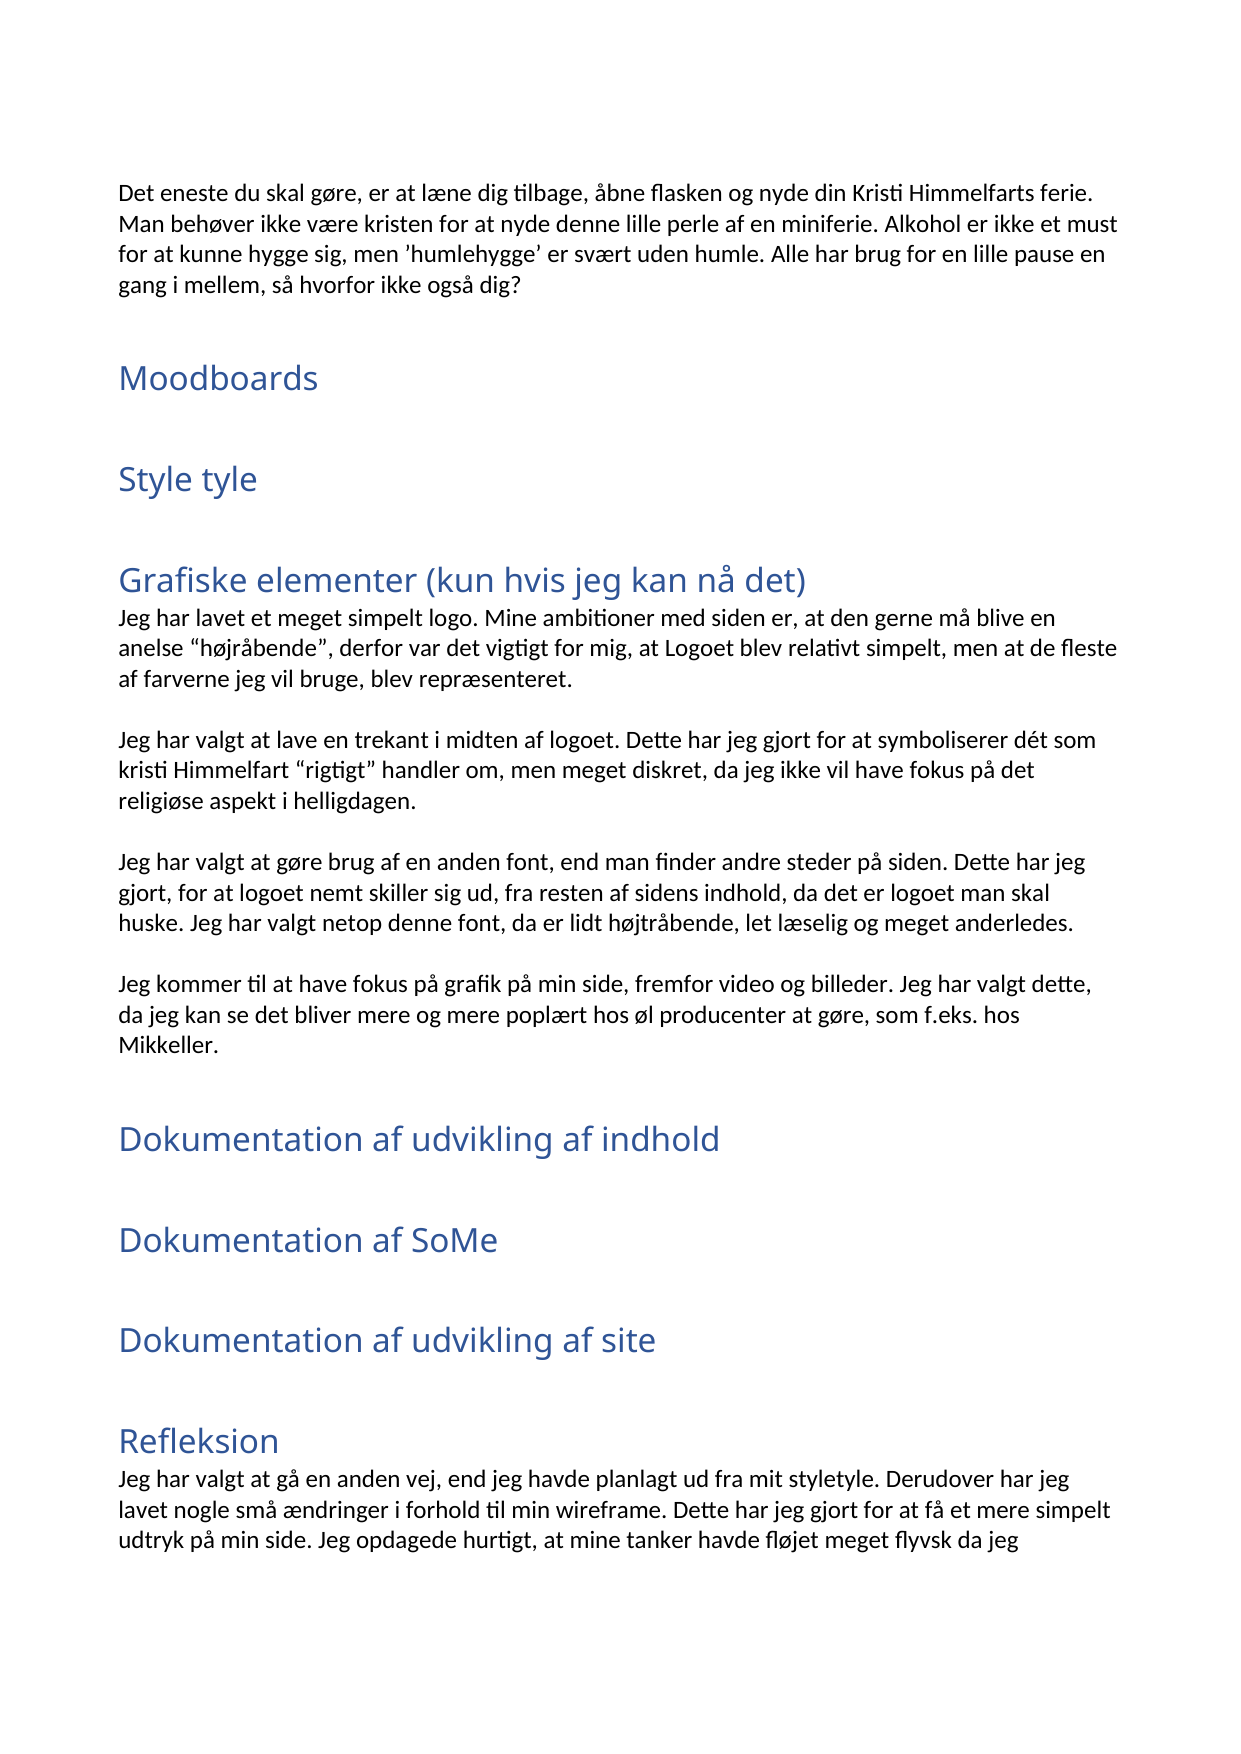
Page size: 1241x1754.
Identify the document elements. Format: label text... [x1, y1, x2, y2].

text Jeg har lavet et meget simpelt logo. Mine ambitioner med siden er, at den gerne må blive en anelse “højråbende”, derfor var det vigtigt for mig, at Logoet blev relativt simpelt, men at de fleste af farverne jeg vil bruge, blev repræsenteret. [118, 602, 1122, 694]
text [118, 177, 1122, 299]
subtitle Refleksion [118, 1418, 1122, 1464]
text Jeg har valgt at gøre brug af en anden font, end man finder andre steder på siden. Dette har jeg gjort, for at logoet nemt skiller sig ud, fra resten af sidens indhold, da det er logoet man skal huske. Jeg har valgt netop denne font, da er lidt højtråbende, let læselig og meget anderledes. [118, 846, 1122, 938]
text Jeg har valgt at lave en trekant i midten af logoet. Dette har jeg gjort for at symboliserer dét som kristi Himmelfart “rigtigt” handler om, men meget diskret, da jeg ikke vil have fokus på det religiøse aspekt i helligdagen. [118, 724, 1122, 816]
subtitle Style tyle [118, 456, 1122, 501]
subtitle Dokumentation af udvikling af indhold [118, 1115, 1122, 1161]
text Jeg kommer til at have fokus på grafik på min side, fremfor video og billeder. Jeg har valgt dette, da jeg kan se det bliver mere og mere poplært hos øl producenter at gøre, som f.eks. hos Mikkeller. [118, 968, 1122, 1060]
subtitle Dokumentation af SoMe [118, 1216, 1122, 1262]
subtitle Dokumentation af udvikling af site [118, 1317, 1122, 1363]
subtitle Moodboards [118, 355, 1122, 400]
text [118, 1464, 1122, 1555]
subtitle Grafiske elementer (kun hvis jeg kan nå det) [118, 557, 1122, 602]
